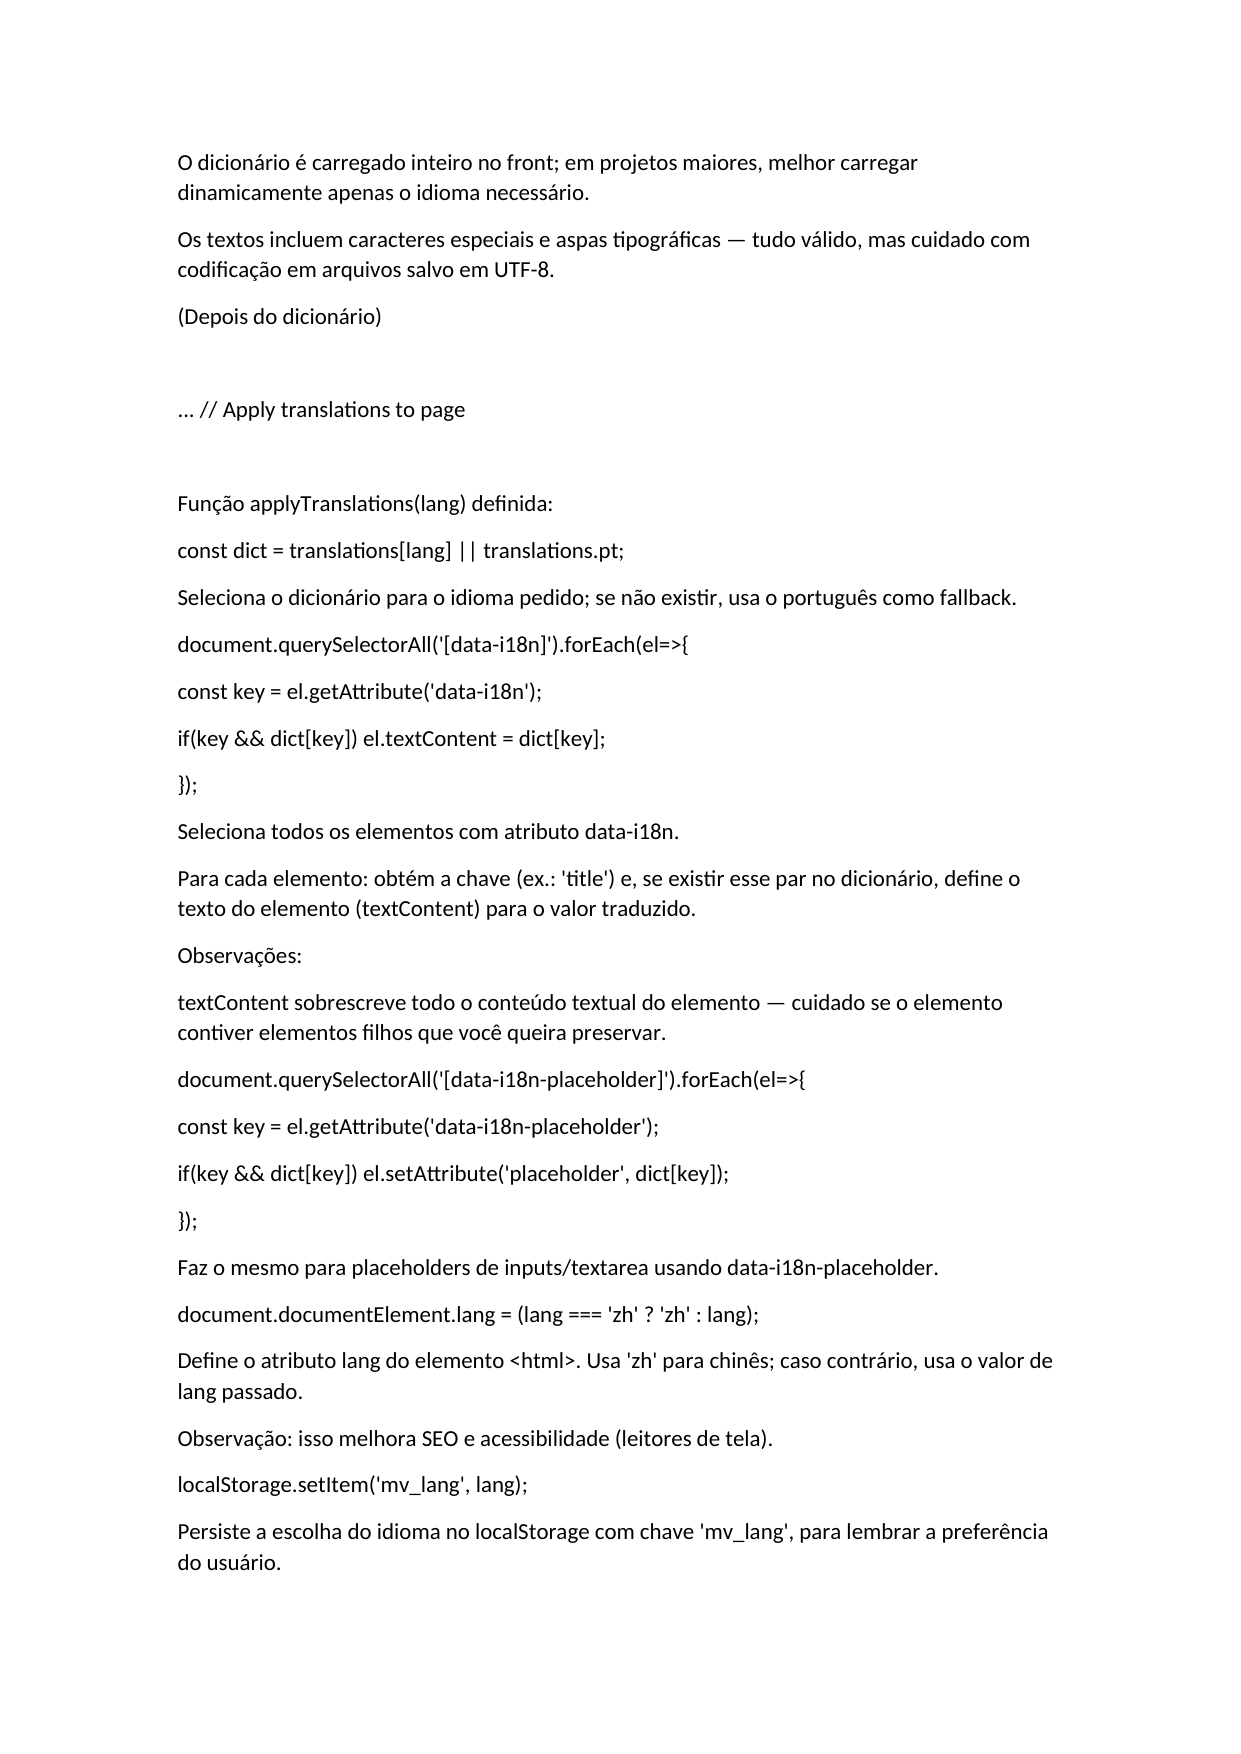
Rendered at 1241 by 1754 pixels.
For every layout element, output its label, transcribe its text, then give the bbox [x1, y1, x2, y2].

text Faz o mesmo para placeholders de inputs/textarea usando data-i18n-placeholder. [177, 1253, 1063, 1281]
text if(key && dict[key]) el.textContent = dict[key]; [177, 724, 1063, 752]
text ... // Apply translations to page [177, 396, 1063, 423]
text Persiste a escolha do idioma no localStorage com chave 'mv_lang', para lembrar a preferência do usuário. [177, 1517, 1063, 1576]
text const dict = translations[lang] || translations.pt; [177, 536, 1063, 564]
text const key = el.getAttribute('data-i18n-placeholder'); [177, 1112, 1063, 1140]
text Função applyTranslations(lang) definida: [177, 489, 1063, 517]
text Observações: [177, 941, 1063, 969]
text O dicionário é carregado inteiro no front; em projetos maiores, melhor carregar dinamicamente apenas o idioma necessário. [177, 148, 1063, 206]
text Seleciona o dicionário para o idioma pedido; se não existir, usa o português como fallback. [177, 583, 1063, 611]
text Os textos incluem caracteres especiais e aspas tipográficas — tudo válido, mas cuidado com codificação em arquivos salvo em UTF-8. [177, 225, 1063, 283]
text const key = el.getAttribute('data-i18n'); [177, 677, 1063, 705]
text document.documentElement.lang = (lang === 'zh' ? 'zh' : lang); [177, 1300, 1063, 1328]
text document.querySelectorAll('[data-i18n-placeholder]').forEach(el=>{ [177, 1065, 1063, 1093]
text Observação: isso melhora SEO e acessibilidade (leitores de tela). [177, 1424, 1063, 1452]
text }); [177, 1206, 1063, 1234]
text Define o atributo lang do elemento <html>. Usa 'zh' para chinês; caso contrário, usa o valor de lang passado. [177, 1347, 1063, 1405]
text document.querySelectorAll('[data-i18n]').forEach(el=>{ [177, 630, 1063, 658]
text textContent sobrescreve todo o conteúdo textual do elemento — cuidado se o elemento contiver elementos filhos que você queira preservar. [177, 988, 1063, 1046]
text Para cada elemento: obtém a chave (ex.: 'title') e, se existir esse par no dicionário, define o texto do elemento (textContent) para o valor traduzido. [177, 864, 1063, 922]
text localStorage.setItem('mv_lang', lang); [177, 1471, 1063, 1498]
text Seleciona todos os elementos com atributo data-i18n. [177, 817, 1063, 845]
text }); [177, 771, 1063, 798]
text if(key && dict[key]) el.setAttribute('placeholder', dict[key]); [177, 1159, 1063, 1187]
text (Depois do dicionário) [177, 302, 1063, 330]
